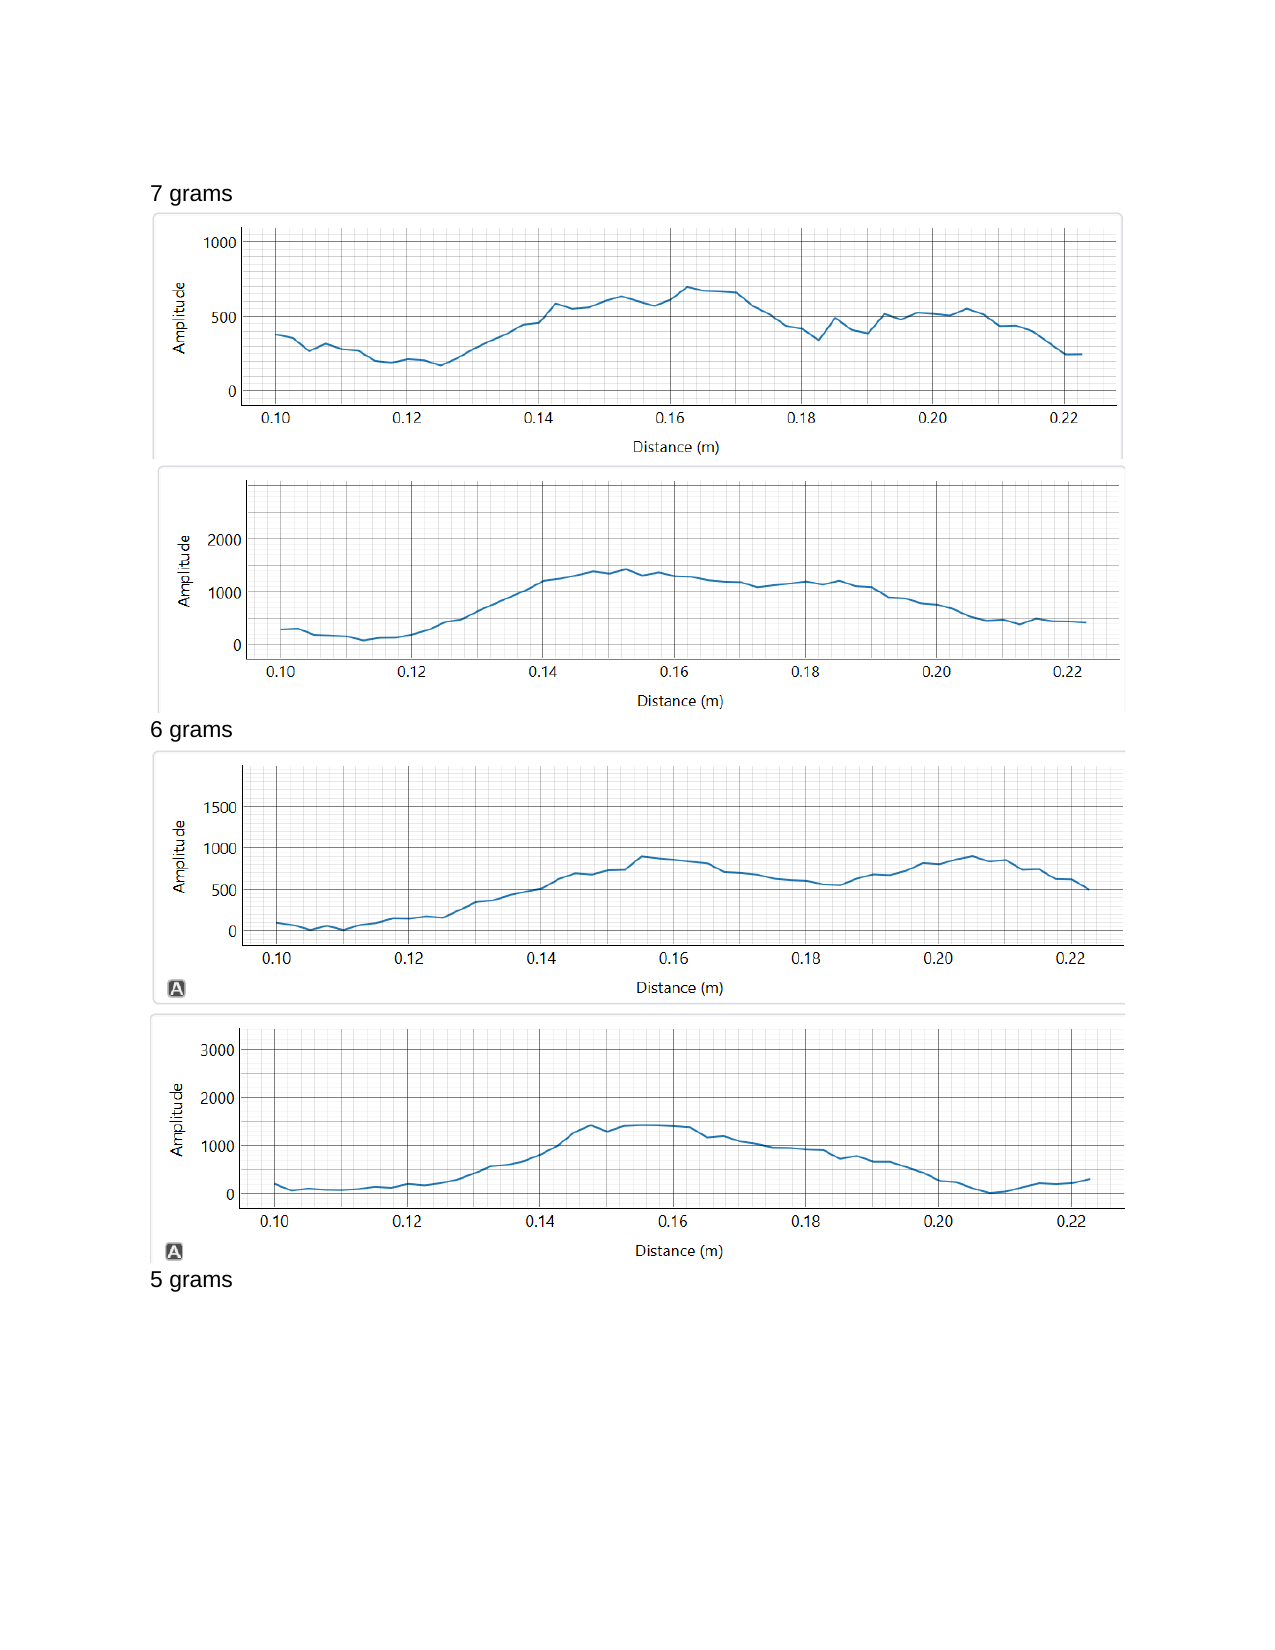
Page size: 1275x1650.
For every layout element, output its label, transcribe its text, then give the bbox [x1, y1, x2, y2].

picture [150, 210, 1125, 459]
picture [150, 462, 1125, 713]
text 6 grams [150, 716, 1125, 742]
text 5 grams [150, 1266, 1125, 1293]
picture [150, 746, 1125, 1007]
text 7 grams [150, 180, 1125, 207]
picture [150, 1010, 1125, 1263]
